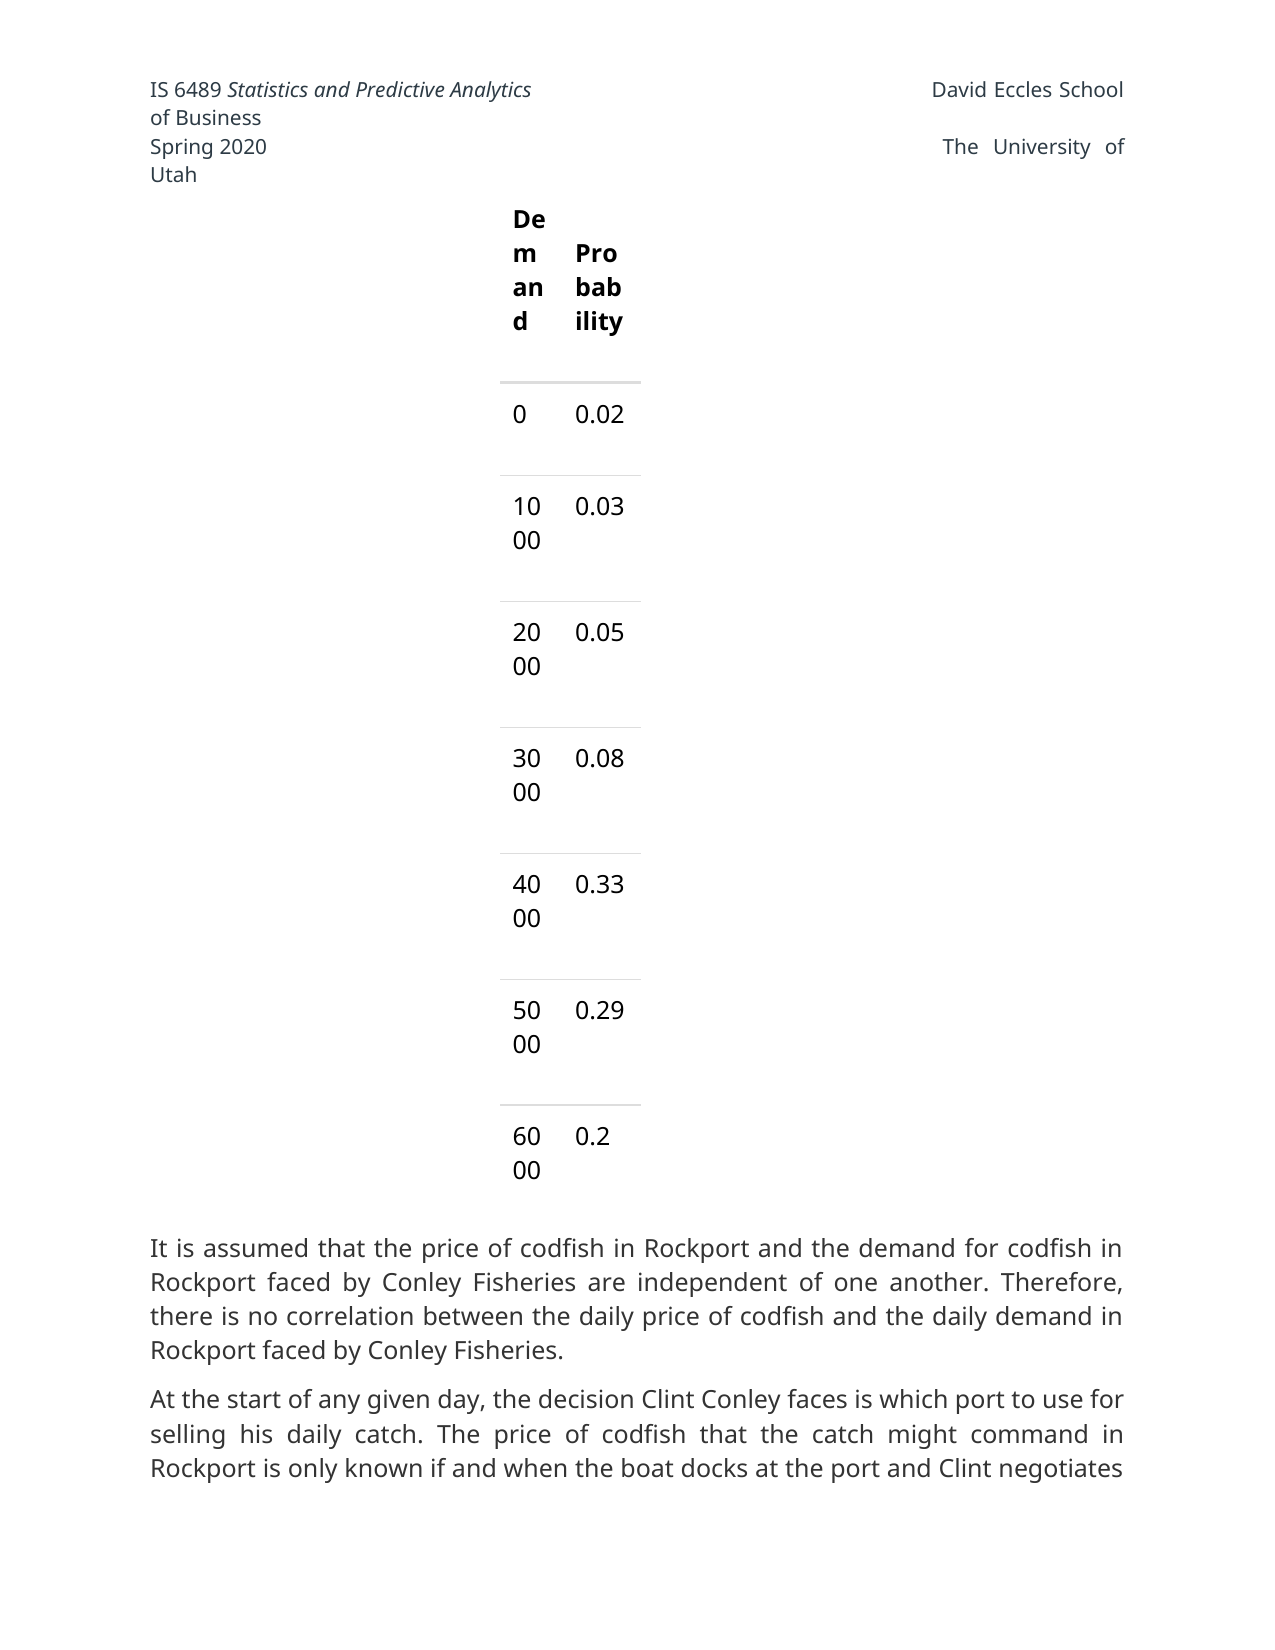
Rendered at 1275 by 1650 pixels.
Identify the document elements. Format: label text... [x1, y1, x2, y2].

table_cell 0.33 [563, 854, 641, 978]
table_cell 0 [500, 384, 562, 475]
table_cell 0.2 [563, 1106, 641, 1230]
table_cell 0.05 [563, 602, 641, 727]
text It is assumed that the price of codfish in Rockport and the demand for codfish in Rockport faced by Conley Fisheries are independent of one another. Therefore, there is no correlation between the daily price of codfish and the daily demand in Rockport faced by Conley Fisheries. [150, 1230, 1125, 1367]
table_header Probability [563, 189, 641, 381]
table_cell 0.03 [563, 476, 641, 601]
table_cell 5000 [500, 980, 562, 1104]
table_cell 1000 [500, 476, 562, 601]
table_cell 3000 [500, 728, 562, 852]
table_cell 4000 [500, 854, 562, 978]
table_cell 6000 [500, 1106, 562, 1230]
table_header Demand [500, 189, 562, 381]
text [150, 1382, 1125, 1484]
table_cell 0.08 [563, 728, 641, 852]
table_cell 0.29 [563, 980, 641, 1104]
table_cell 0.02 [563, 384, 641, 475]
table_cell 2000 [500, 602, 562, 727]
